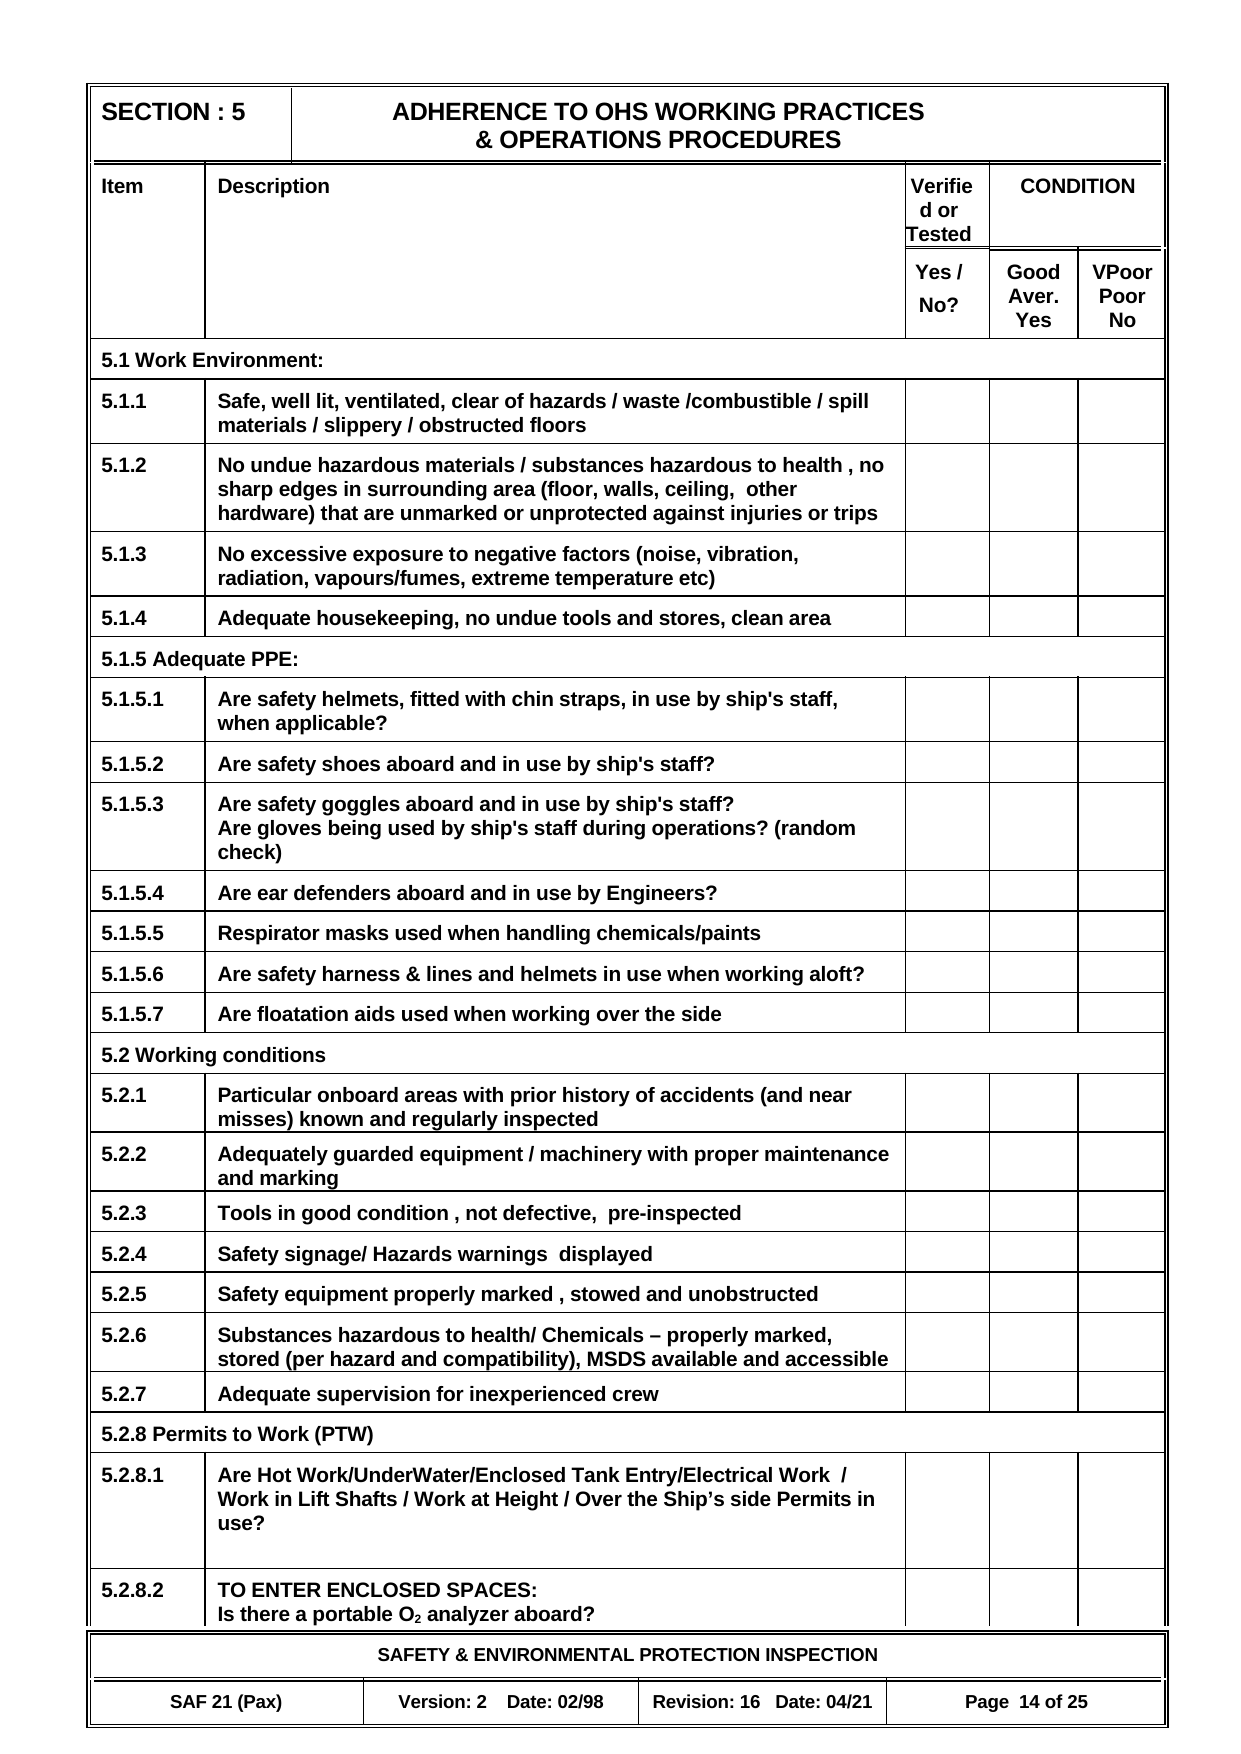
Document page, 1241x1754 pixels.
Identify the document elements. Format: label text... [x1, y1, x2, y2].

table_cell [906, 912, 989, 951]
table_cell [1079, 871, 1164, 910]
table_cell [906, 1569, 989, 1626]
table_cell [1079, 742, 1164, 781]
table_cell Good Aver. Yes [990, 251, 1077, 337]
table_cell Yes / No? [906, 249, 989, 337]
table_cell Are safety helmets, fitted with chin straps, in use by ship's staff, when applicable? [206, 678, 905, 741]
table_cell [1079, 1192, 1164, 1231]
table_cell [1079, 1372, 1164, 1411]
table_cell [990, 380, 1077, 442]
table_cell Tools in good condition , not defective, pre-inspected [206, 1192, 905, 1231]
table_cell [990, 597, 1077, 636]
table_cell [990, 993, 1077, 1032]
table_cell [906, 678, 989, 741]
table_cell 5.1.5.7 [91, 993, 204, 1032]
table_cell [906, 380, 989, 442]
table_cell [906, 783, 989, 870]
table_cell [1079, 444, 1164, 531]
table_cell 5.1.2 [91, 444, 204, 531]
table_cell Are ear defenders aboard and in use by Engineers? [206, 871, 905, 910]
table_cell [1079, 1453, 1164, 1568]
table_cell [990, 1453, 1077, 1568]
table_cell No undue hazardous materials / substances hazardous to health , no sharp edges in surrounding area (floor, walls, ceiling, other hardware) that are unmarked or unprotected against injuries or trips [206, 444, 905, 531]
table_cell [990, 871, 1077, 910]
table_header SECTION : 5 [91, 87, 291, 160]
table_cell 5.2.1 [91, 1074, 204, 1131]
table_cell 5.1.5 Adequate PPE: [91, 637, 1164, 676]
table_cell [1079, 912, 1164, 951]
table_cell [1079, 993, 1164, 1032]
table_cell 5.1.5.2 [91, 742, 204, 781]
table_cell [1079, 1313, 1164, 1371]
table_cell [1079, 1133, 1164, 1190]
table_cell [906, 532, 989, 595]
table_cell [906, 1313, 989, 1371]
table_cell 5.1.5.4 [91, 871, 204, 910]
table_cell [1079, 783, 1164, 870]
table_cell 5.2.8.1 [91, 1453, 204, 1568]
table_cell 5.2.3 [91, 1192, 204, 1231]
table_cell [990, 1569, 1077, 1626]
table_cell Adequate supervision for inexperienced crew [206, 1372, 905, 1411]
table_cell Are safety shoes aboard and in use by ship's staff? [206, 742, 905, 781]
table_cell 5.2.8.2 [91, 1569, 204, 1626]
table_cell [906, 1232, 989, 1271]
table_cell [990, 1313, 1077, 1371]
table_cell [906, 993, 989, 1032]
table_cell [906, 597, 989, 636]
table_cell [990, 1133, 1077, 1190]
table_cell [906, 1192, 989, 1231]
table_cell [206, 1569, 905, 1626]
table_cell [206, 246, 905, 337]
table_cell [990, 1232, 1077, 1271]
table_cell [1079, 1232, 1164, 1271]
table_cell 5.1.5.6 [91, 952, 204, 991]
table_cell 5.2.8 Permits to Work (PTW) [91, 1413, 1164, 1452]
table_cell 5.2.2 [91, 1133, 204, 1190]
table_cell [1079, 678, 1164, 741]
table_cell [906, 1273, 989, 1312]
table_cell No excessive exposure to negative factors (noise, vibration, radiation, vapours/fumes, extreme temperature etc) [206, 532, 905, 595]
table_cell 5.1.5.3 [91, 783, 204, 870]
table_cell 5.1.4 [91, 597, 204, 636]
table_cell Are safety harness & lines and helmets in use when working aloft? [206, 952, 905, 991]
table_cell [990, 1192, 1077, 1231]
table_cell 5.1.5.5 [91, 912, 204, 951]
table_cell Safety equipment properly marked , stowed and unobstructed [206, 1273, 905, 1312]
table_cell Are Hot Work/UnderWater/Enclosed Tank Entry/Electrical Work / Work in Lift Shafts / Work at Height / Over the Ship’s side Permits in use? [206, 1453, 905, 1568]
table_cell Particular onboard areas with prior history of accidents (and near misses) known and regularly inspected [206, 1074, 905, 1131]
table_cell 5.2.6 [91, 1313, 204, 1371]
table_cell 5.2.7 [91, 1372, 204, 1411]
table_cell [906, 444, 989, 531]
table_cell Adequately guarded equipment / machinery with proper maintenance and marking [206, 1133, 905, 1190]
table_cell [906, 1372, 989, 1411]
table_cell Are safety goggles aboard and in use by ship's staff? Are gloves being used by ship's staff during operations? (random check) [206, 783, 905, 870]
table_cell [990, 1273, 1077, 1312]
table_cell Adequate housekeeping, no undue tools and stores, clean area [206, 597, 905, 636]
table_cell [906, 1074, 989, 1131]
table_cell [990, 742, 1077, 781]
table_cell [906, 1453, 989, 1568]
table_cell [1079, 380, 1164, 442]
table_cell [91, 246, 204, 337]
table_cell [906, 742, 989, 781]
table_cell [990, 1372, 1077, 1411]
table_cell [1079, 597, 1164, 636]
table_cell 5.1.5.1 [91, 678, 204, 741]
table_cell [990, 678, 1077, 741]
table_cell [906, 1133, 989, 1190]
table_cell 5.2.4 [91, 1232, 204, 1271]
table_cell CONDITION [990, 160, 1167, 246]
table_cell [1079, 952, 1164, 991]
table_cell 5.2 Working conditions [91, 1033, 1164, 1072]
table_cell 5.1.3 [91, 532, 204, 595]
table_cell [990, 444, 1077, 531]
table_cell Item [89, 160, 204, 246]
table_cell Verified or Tested [906, 165, 989, 246]
table_cell [990, 532, 1077, 595]
table_cell 5.1 Work Environment: [91, 339, 1164, 378]
table_cell [1079, 532, 1164, 595]
table_cell [990, 952, 1077, 991]
table_header ADHERENCE TO OHS WORKING PRACTICES & OPERATIONS PROCEDURES [292, 87, 1164, 160]
table_cell Safety signage/ Hazards warnings displayed [206, 1232, 905, 1271]
table_cell [990, 783, 1077, 870]
table_cell [906, 871, 989, 910]
table_cell 5.1.1 [91, 380, 204, 442]
table_cell [1079, 1074, 1164, 1131]
table_cell Are floatation aids used when working over the side [206, 993, 905, 1032]
table_cell [1079, 1273, 1164, 1312]
table_cell Description [206, 165, 905, 246]
table_cell 5.2.5 [91, 1273, 204, 1312]
table_cell [1079, 1569, 1164, 1626]
table_cell Substances hazardous to health/ Chemicals – properly marked, stored (per hazard and compatibility), MSDS available and accessible [206, 1313, 905, 1371]
table_cell [906, 952, 989, 991]
table_cell [990, 1074, 1077, 1131]
table_cell Respirator masks used when handling chemicals/paints [206, 912, 905, 951]
table_cell Safe, well lit, ventilated, clear of hazards / waste /combustible / spill materials / slippery / obstructed floors [206, 380, 905, 442]
table_cell VPoor Poor No [1079, 246, 1167, 337]
table_cell [990, 912, 1077, 951]
